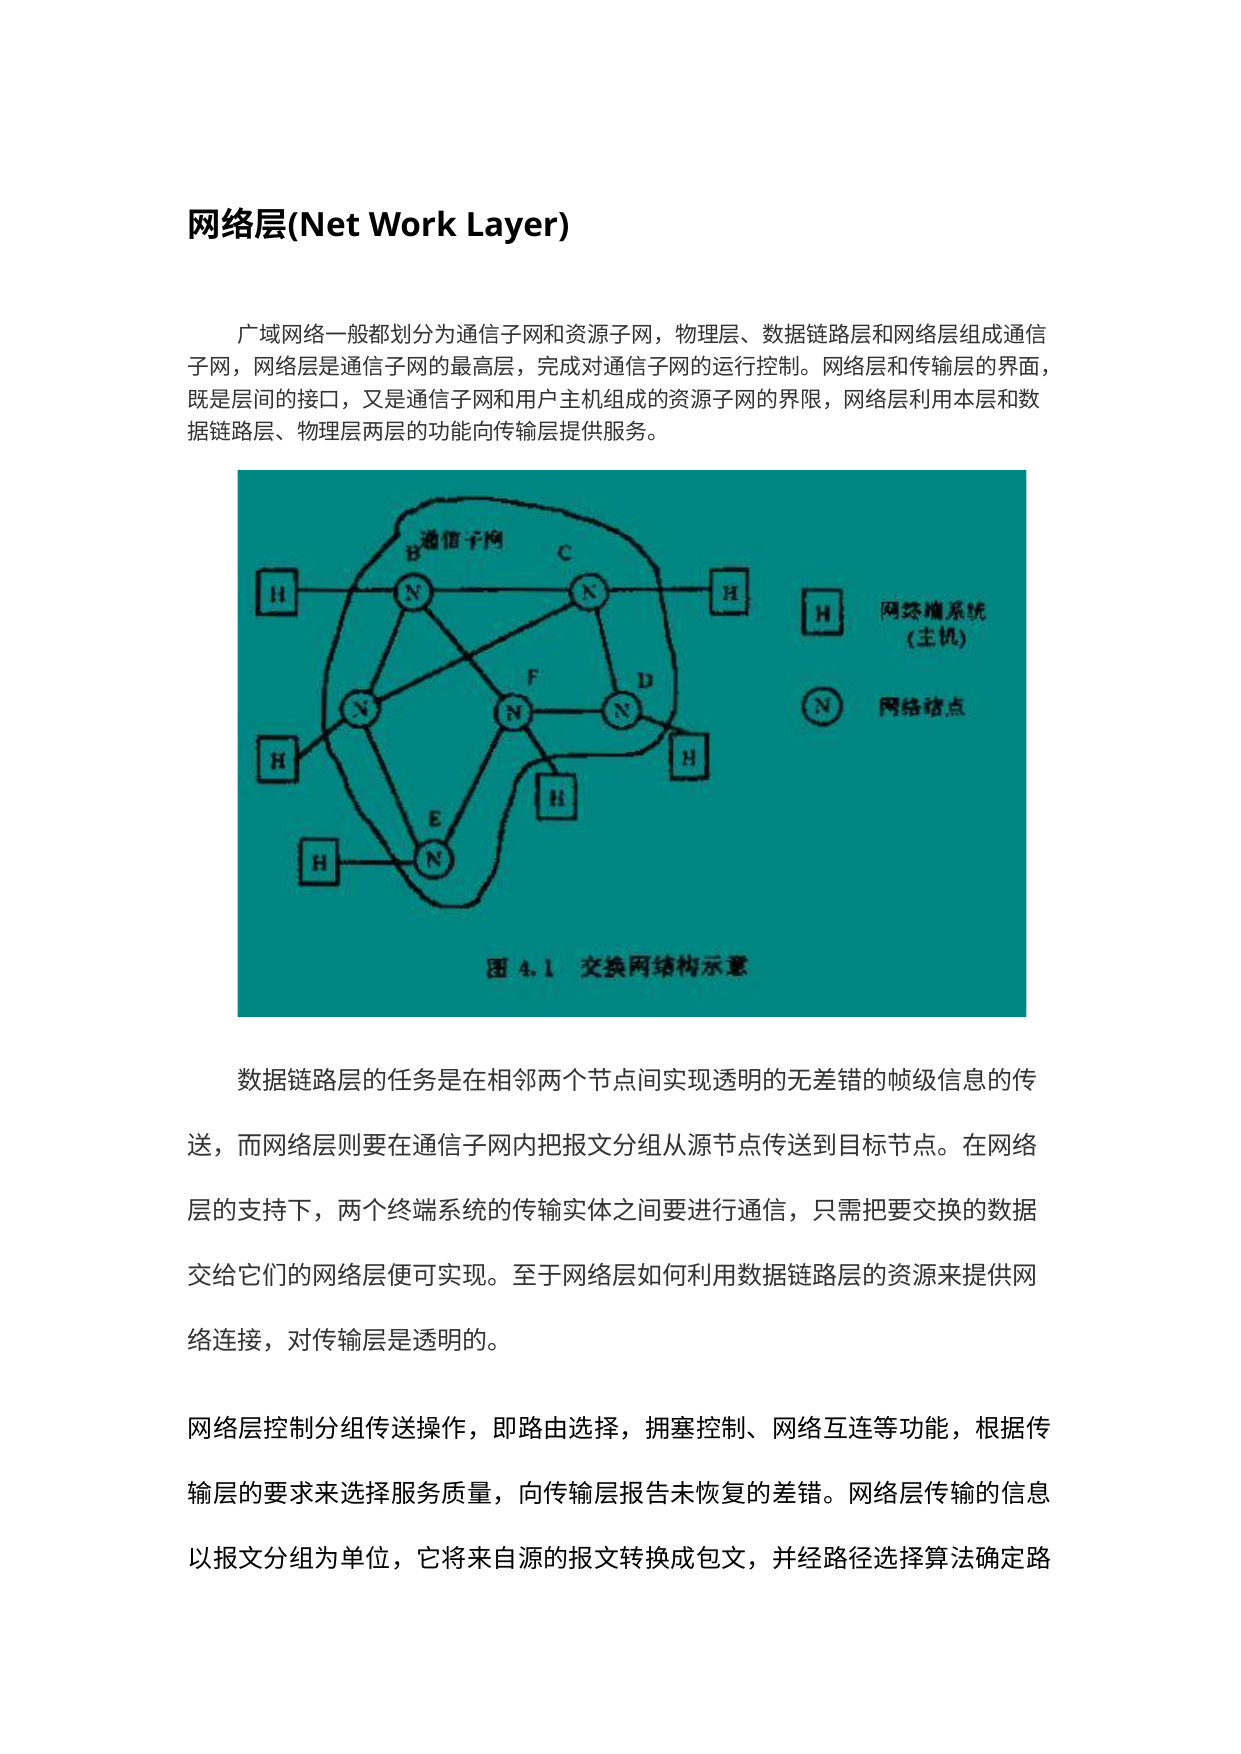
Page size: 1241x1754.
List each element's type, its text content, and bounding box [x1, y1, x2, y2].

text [187, 1394, 1053, 1589]
text 数据链路层的任务是在相邻两个节点间实现透明的无差错的帧级信息的传送，而网络层则要在通信子网内把报文分组从源节点传送到目标节点。在网络层的支持下，两个终端系统的传输实体之间要进行通信，只需把要交换的数据交给它们的网络层便可实现。至于网络层如何利用数据链路层的资源来提供网络连接，对传输层是透明的。 [187, 1046, 1053, 1371]
subtitle 网络层(Net Work Layer) [187, 189, 1053, 254]
text 广域网络一般都划分为通信子网和资源子网，物理层、数据链路层和网络层组成通信子网，网络层是通信子网的最高层，完成对通信子网的运行控制。网络层和传输层的界面，既是层间的接口，又是通信子网和用户主机组成的资源子网的界限，网络层利用本层和数据链路层、物理层两层的功能向传输层提供服务。 [187, 316, 1053, 446]
picture [237, 470, 1027, 1017]
